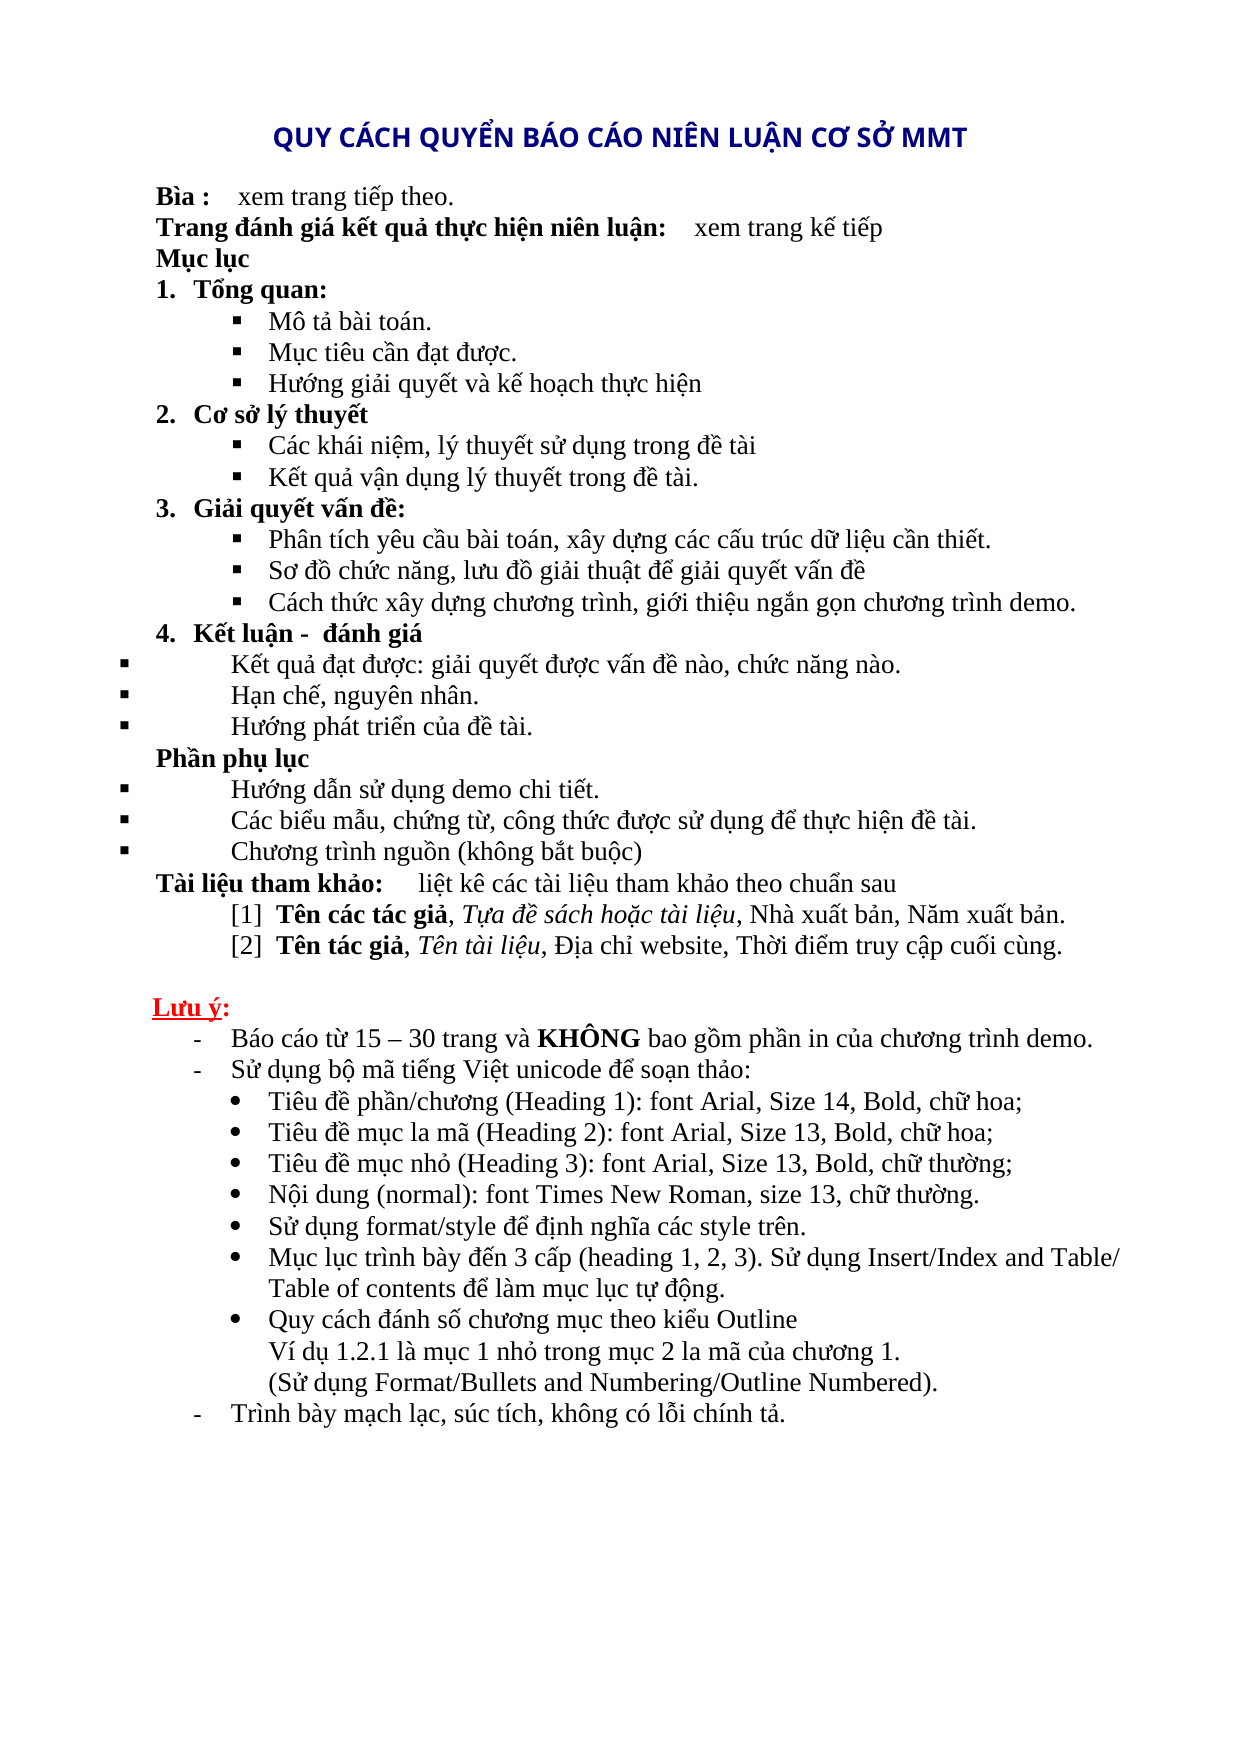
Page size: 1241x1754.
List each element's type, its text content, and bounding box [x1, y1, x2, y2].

list Mục tiêu cần đạt được. [231, 336, 1122, 367]
list Các biểu mẫu, chứng từ, công thức được sử dụng để thực hiện đề tài. [118, 804, 1122, 835]
list Tiêu đề mục nhỏ (Heading 3): font Arial, Size 13, Bold, chữ thường; [231, 1147, 1122, 1178]
text [2] Tên tác giả, Tên tài liệu, Địa chỉ website, Thời điểm truy cập cuối cùng. [231, 929, 1122, 960]
list Kết quả vận dụng lý thuyết trong đề tài. [231, 461, 1122, 492]
list Hướng phát triển của đề tài. [118, 711, 1122, 742]
list Cách thức xây dựng chương trình, giới thiệu ngắn gọn chương trình demo. [231, 586, 1122, 617]
text Trang đánh giá kết quả thực hiện niên luận: xem trang kế tiếp [156, 211, 1122, 242]
list Nội dung (normal): font Times New Roman, size 13, chữ thường. [231, 1178, 1122, 1210]
list Hướng giải quyết và kế hoạch thực hiện [231, 367, 1122, 398]
list Phân tích yêu cầu bài toán, xây dựng các cấu trúc dữ liệu cần thiết. [231, 523, 1122, 554]
list Tiêu đề mục la mã (Heading 2): font Arial, Size 13, Bold, chữ hoa; [231, 1116, 1122, 1147]
list Kết luận - đánh giá [156, 617, 1122, 648]
list Các khái niệm, lý thuyết sử dụng trong đề tài [231, 429, 1122, 461]
text Mục lục [156, 242, 1122, 273]
list Sơ đồ chức năng, lưu đồ giải thuật để giải quyết vấn đề [231, 554, 1122, 586]
list Tổng quan: [156, 273, 1122, 304]
text Lưu ý: [118, 991, 1122, 1022]
text (Sử dụng Format/Bullets and Numbering/Outline Numbered). [268, 1366, 1122, 1397]
text [1] Tên các tác giả, Tựa đề sách hoặc tài liệu, Nhà xuất bản, Năm xuất bản. [231, 898, 1122, 929]
list Trình bày mạch lạc, súc tích, không có lỗi chính tả. [193, 1397, 1122, 1428]
list Mục lục trình bày đến 3 cấp (heading 1, 2, 3). Sử dụng Insert/Index and Table/ Table of contents để làm mục lục tự động. [231, 1241, 1122, 1303]
text Ví dụ 1.2.1 là mục 1 nhỏ trong mục 2 la mã của chương 1. [268, 1334, 1122, 1366]
list Cơ sở lý thuyết [156, 398, 1122, 429]
text Bìa : xem trang tiếp theo. [156, 180, 1122, 211]
list Hạn chế, nguyên nhân. [118, 679, 1122, 711]
list Giải quyết vấn đề: [156, 492, 1122, 523]
text Tài liệu tham khảo: liệt kê các tài liệu tham khảo theo chuẩn sau [156, 867, 1122, 898]
subtitle QUY CÁCH QUYỂN BÁO CÁO NIÊN LUẬN CƠ SỞ MMT [118, 118, 1122, 155]
list Sử dụng bộ mã tiếng Việt unicode để soạn thảo: [193, 1053, 1122, 1085]
list Kết quả đạt được: giải quyết được vấn đề nào, chức năng nào. [118, 648, 1122, 679]
list Hướng dẫn sử dụng demo chi tiết. [118, 773, 1122, 804]
list Tiêu đề phần/chương (Heading 1): font Arial, Size 14, Bold, chữ hoa; [231, 1085, 1122, 1116]
list Mô tả bài toán. [231, 304, 1122, 336]
list Chương trình nguồn (không bắt buộc) [118, 835, 1122, 867]
list Sử dụng format/style để định nghĩa các style trên. [231, 1210, 1122, 1241]
list Báo cáo từ 15 – 30 trang và KHÔNG bao gồm phần in của chương trình demo. [193, 1022, 1122, 1053]
text Phần phụ lục [156, 742, 1122, 773]
list Quy cách đánh số chương mục theo kiểu Outline [231, 1303, 1122, 1334]
